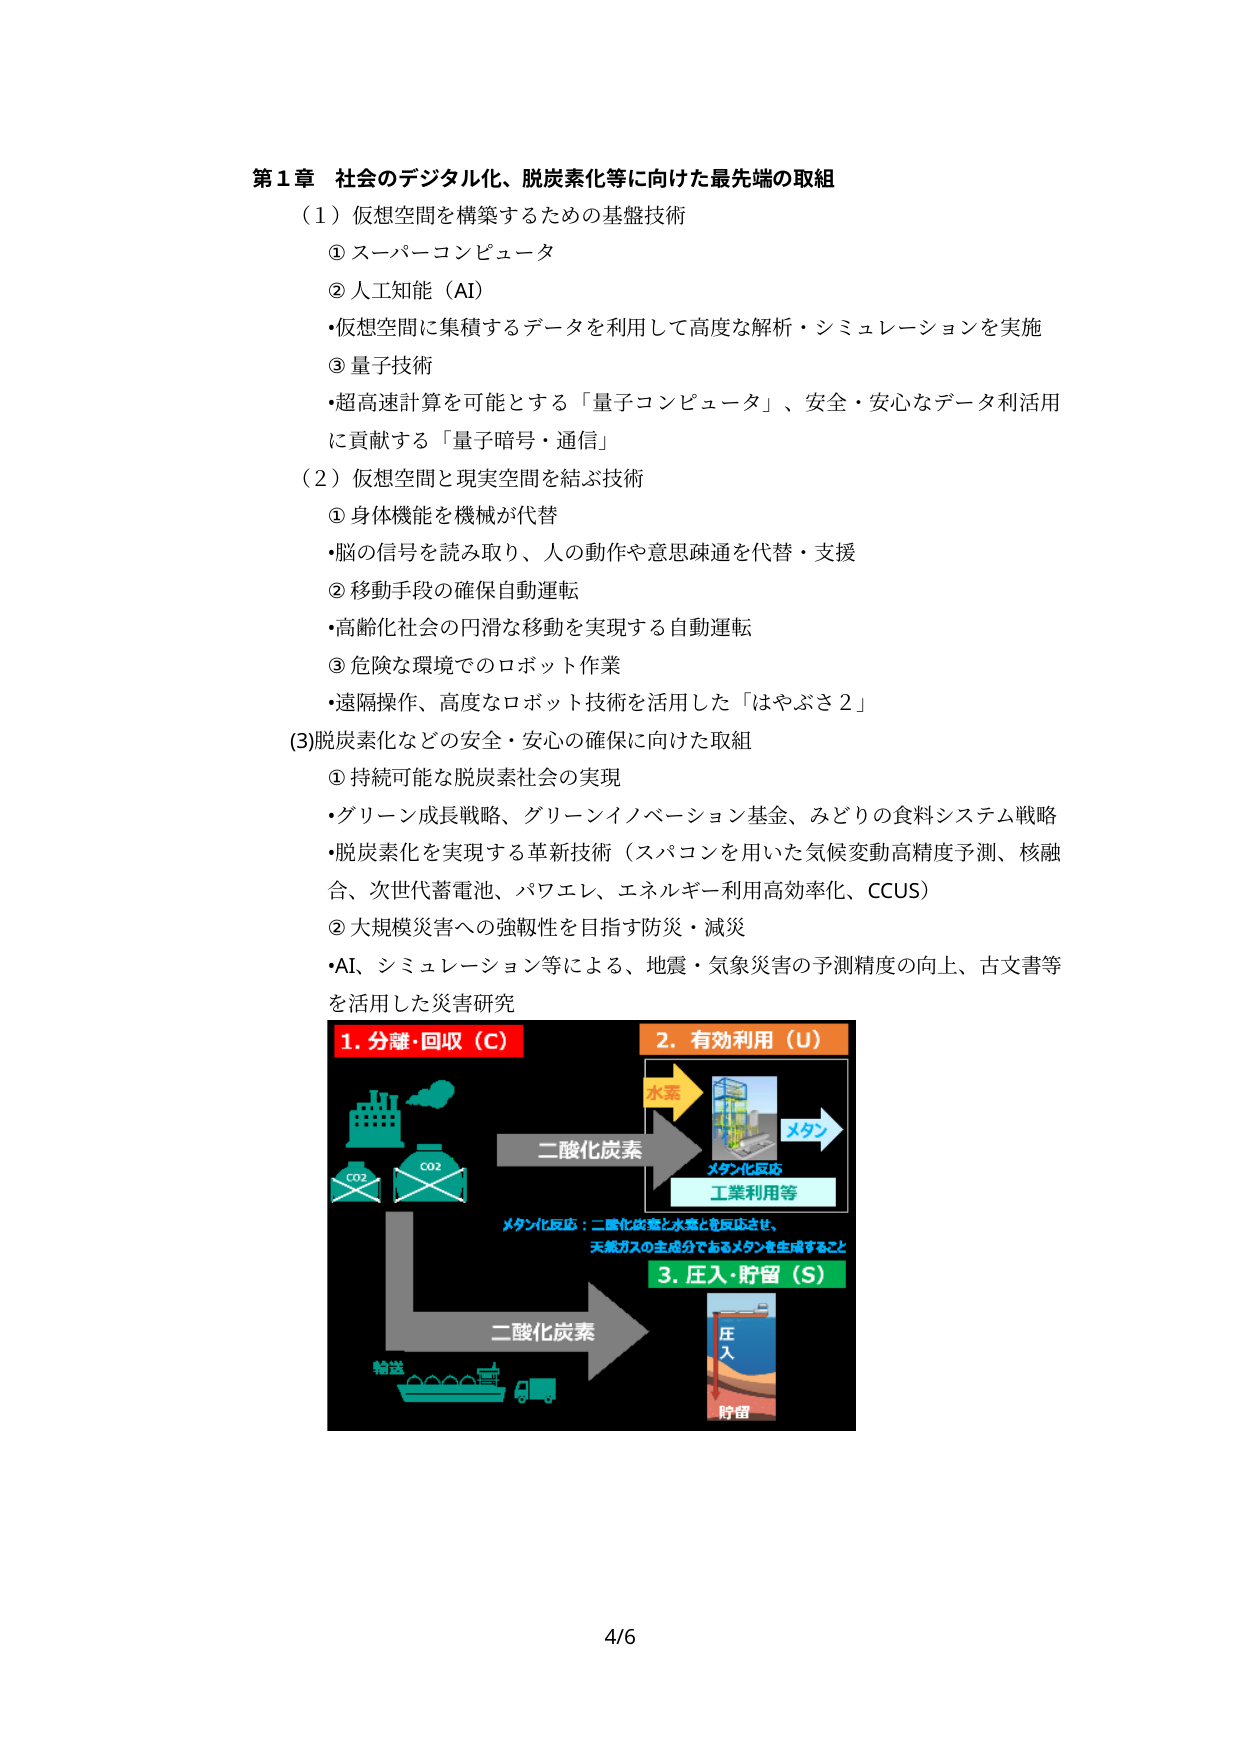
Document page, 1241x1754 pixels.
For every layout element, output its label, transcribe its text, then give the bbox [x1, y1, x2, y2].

list (3)脱炭素化などの安全・安心の確保に向けた取組 [290, 721, 1063, 758]
list •遠隔操作、高度なロボット技術を活用した「はやぶさ２」 [327, 683, 1063, 721]
list ③量子技術 [327, 346, 1063, 383]
list ②大規模災害への強靱性を目指す防災・減災 [327, 908, 1063, 946]
list ①身体機能を機械が代替 [327, 496, 1063, 533]
list •高齢化社会の円滑な移動を実現する自動運転 [327, 608, 1063, 646]
list ③危険な環境でのロボット作業 [327, 646, 1063, 683]
list ①スーパーコンピュータ [327, 233, 1063, 271]
list •脱炭素化を実現する革新技術（スパコンを用いた気候変動高精度予測、核融合、次世代蓄電池、パワエレ、エネルギー利用高効率化、CCUS） [327, 833, 1063, 908]
list •AI、シミュレーション等による、地震・気象災害の予測精度の向上、古文書等を活用した災害研究 [327, 946, 1063, 1021]
list ②人工知能（AI） [327, 271, 1063, 308]
picture [327, 1020, 856, 1431]
list ①持続可能な脱炭素社会の実現 [327, 758, 1063, 796]
list •脳の信号を読み取り、人の動作や意思疎通を代替・支援 [327, 533, 1063, 571]
subtitle 第１章 社会のデジタル化、脱炭素化等に向けた最先端の取組 [252, 158, 1063, 196]
list •グリーン成長戦略、グリーンイノベーション基金、みどりの食料システム戦略 [327, 796, 1063, 833]
list （２）仮想空間と現実空間を結ぶ技術 [290, 458, 1063, 496]
list ②移動手段の確保自動運転 [327, 571, 1063, 608]
list （１）仮想空間を構築するための基盤技術 [290, 196, 1063, 233]
list •仮想空間に集積するデータを利用して高度な解析・シミュレーションを実施 [327, 308, 1063, 346]
list •超高速計算を可能とする「量子コンピュータ」、安全・安心なデータ利活用に貢献する「量子暗号・通信」 [327, 383, 1063, 458]
